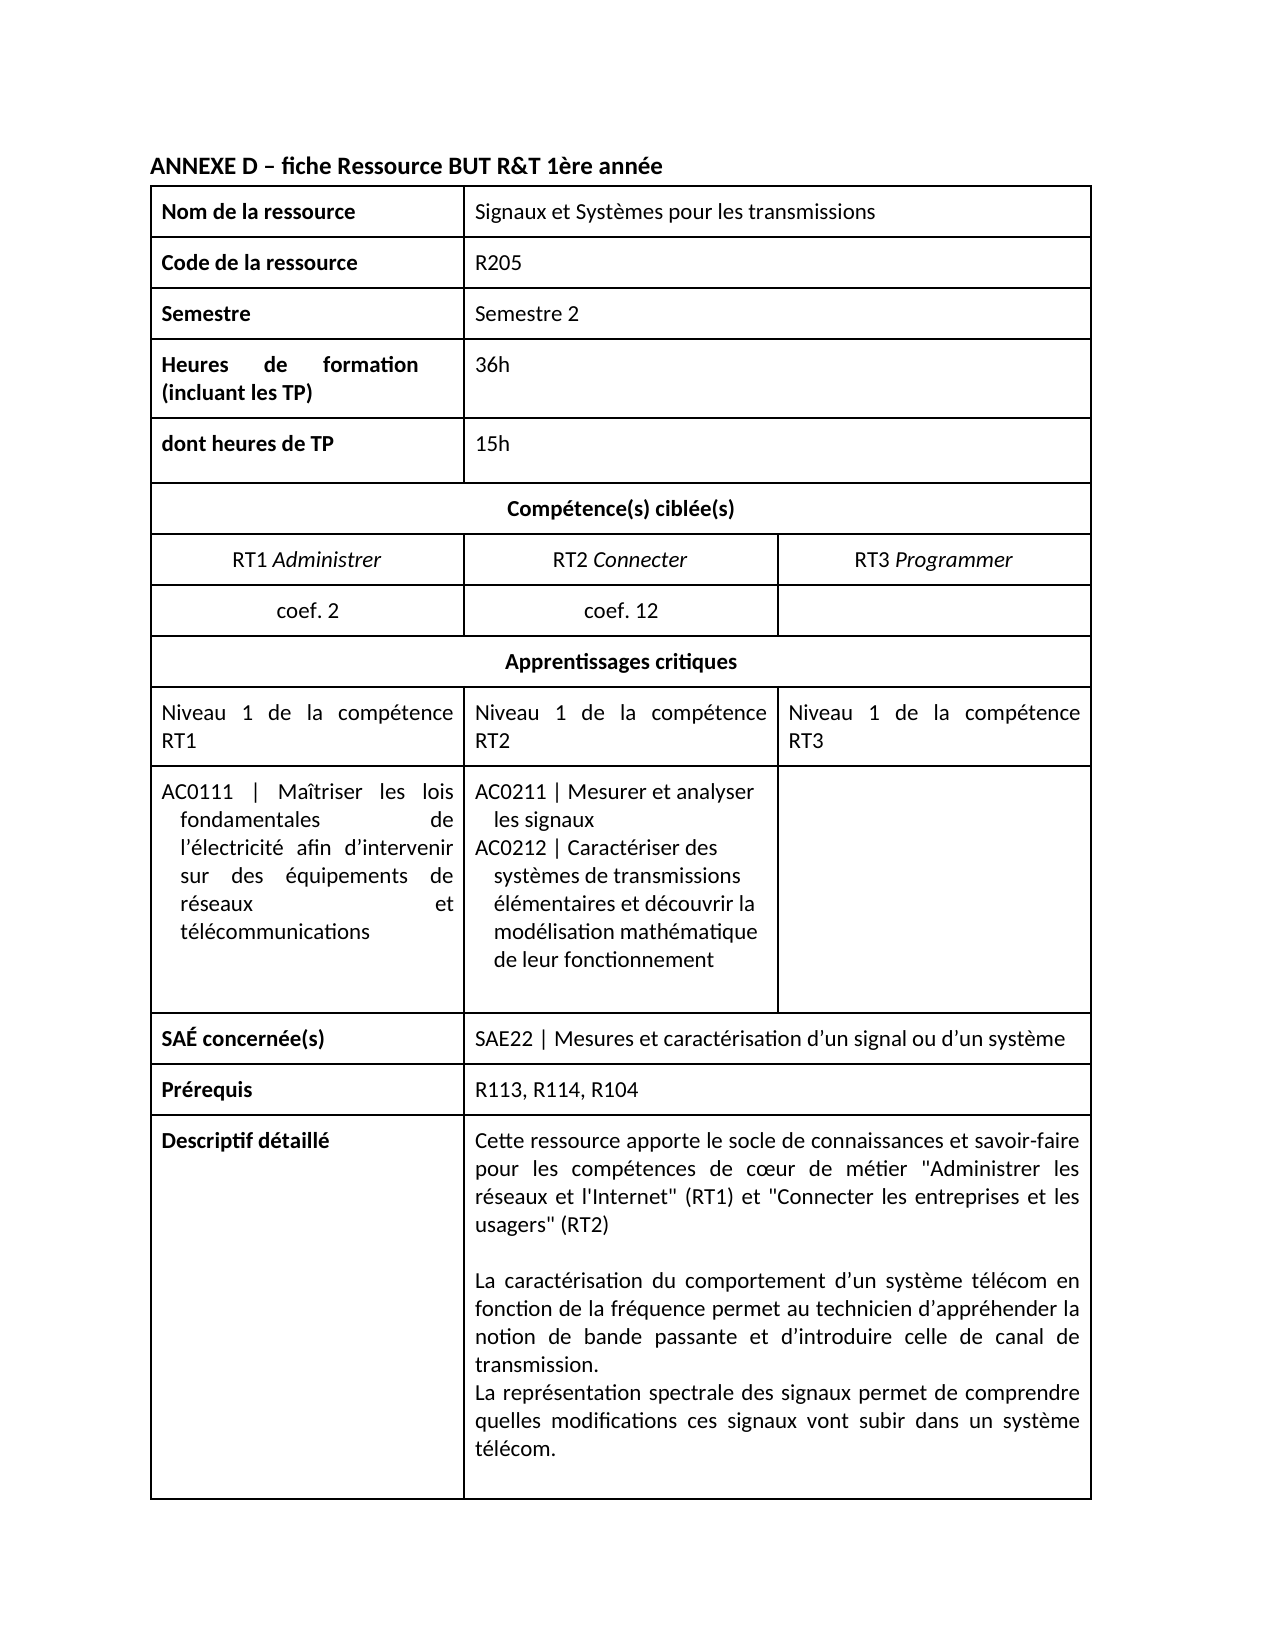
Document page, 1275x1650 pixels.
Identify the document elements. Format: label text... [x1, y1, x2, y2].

table_cell Semestre 2 [465, 289, 1090, 338]
table_cell SAÉ concernée(s) [152, 1014, 463, 1063]
table_cell Heures de formation (incluant les TP) [152, 340, 463, 417]
table_cell RT2 Connecter [465, 535, 777, 584]
table_cell Compétence(s) ciblée(s) [152, 484, 1090, 533]
table_cell AC0211 | Mesurer et analyser les signaux AC0212 | Caractériser des systèmes de transmissions élémentaires et découvrir la modélisation mathématique de leur fonctionnement [465, 767, 777, 1012]
table_header Signaux et Systèmes pour les transmissions [465, 187, 1090, 236]
text ANNEXE D – fiche Ressource BUT R&T 1ère année [150, 150, 1125, 181]
table_cell SAE22 | Mesures et caractérisation d’un signal ou d’un système [465, 1014, 1090, 1063]
table_cell Descriptif détaillé [152, 1116, 463, 1498]
table_cell Niveau 1 de la compétence RT1 [152, 688, 463, 765]
table_cell AC0111 | Maîtriser les lois fondamentales de l’électricité afin d’intervenir sur des équipements de réseaux et télécommunications [152, 767, 463, 1012]
table_cell 15h [465, 419, 1090, 482]
table_cell coef. 12 [465, 586, 777, 635]
table_cell RT3 Programmer [779, 535, 1090, 584]
table_cell dont heures de TP [152, 419, 463, 482]
table_cell 36h [465, 340, 1090, 417]
table_cell R113, R114, R104 [465, 1065, 1090, 1114]
table_cell Niveau 1 de la compétence RT3 [779, 688, 1090, 765]
table_header Nom de la ressource [152, 187, 463, 236]
table_cell RT1 Administrer [152, 535, 463, 584]
table_cell Semestre [152, 289, 463, 338]
table_cell Code de la ressource [152, 238, 463, 287]
table_cell Apprentissages critiques [152, 637, 1090, 686]
table_cell Niveau 1 de la compétence RT2 [465, 688, 777, 765]
table_cell Prérequis [152, 1065, 463, 1114]
table_cell coef. 2 [152, 586, 463, 635]
table_cell R205 [465, 238, 1090, 287]
table_cell [779, 767, 1090, 1012]
table_cell [779, 586, 1090, 635]
